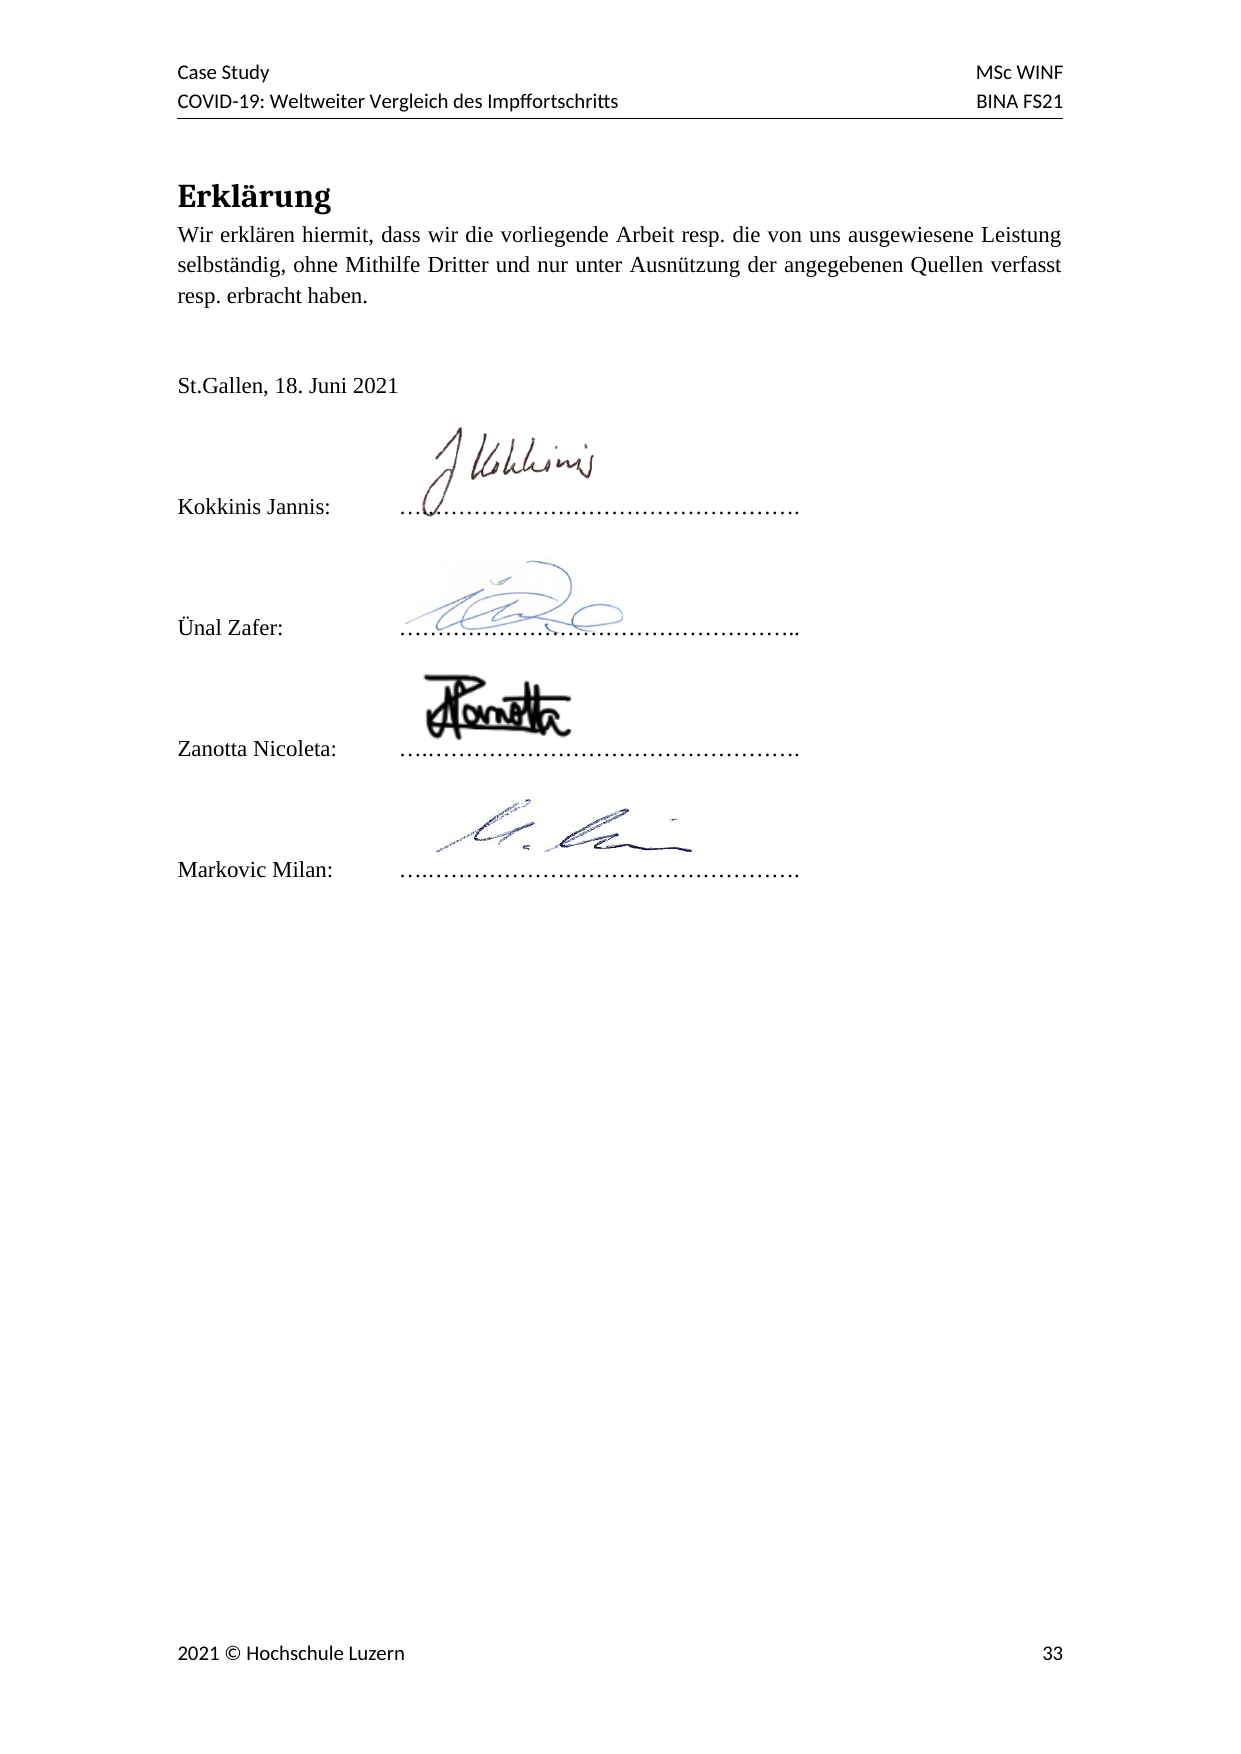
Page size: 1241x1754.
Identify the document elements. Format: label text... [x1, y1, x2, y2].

text Markovic Milan: ….…………………………………………. [177, 856, 1063, 882]
text Ünal Zafer: …………………………………………….. [177, 614, 1063, 640]
picture [404, 557, 624, 614]
subtitle Erklärung [177, 177, 1063, 216]
text St.Gallen, 18. Juni 2021 [177, 372, 1063, 399]
picture [403, 418, 618, 493]
picture [403, 663, 590, 735]
text Kokkinis Jannis: ….…………………………………………. [177, 493, 1063, 519]
text Zanotta Nicoleta: ….…………………………………………. [177, 735, 1063, 761]
picture [401, 783, 737, 856]
text Wir erklären hiermit, dass wir die vorliegende Arbeit resp. die von uns ausgewiesene Leistung selbständig, ohne Mithilfe Dritter und nur unter Ausnützung der angegebenen Quellen verfasst resp. erbracht haben. [177, 221, 1063, 308]
